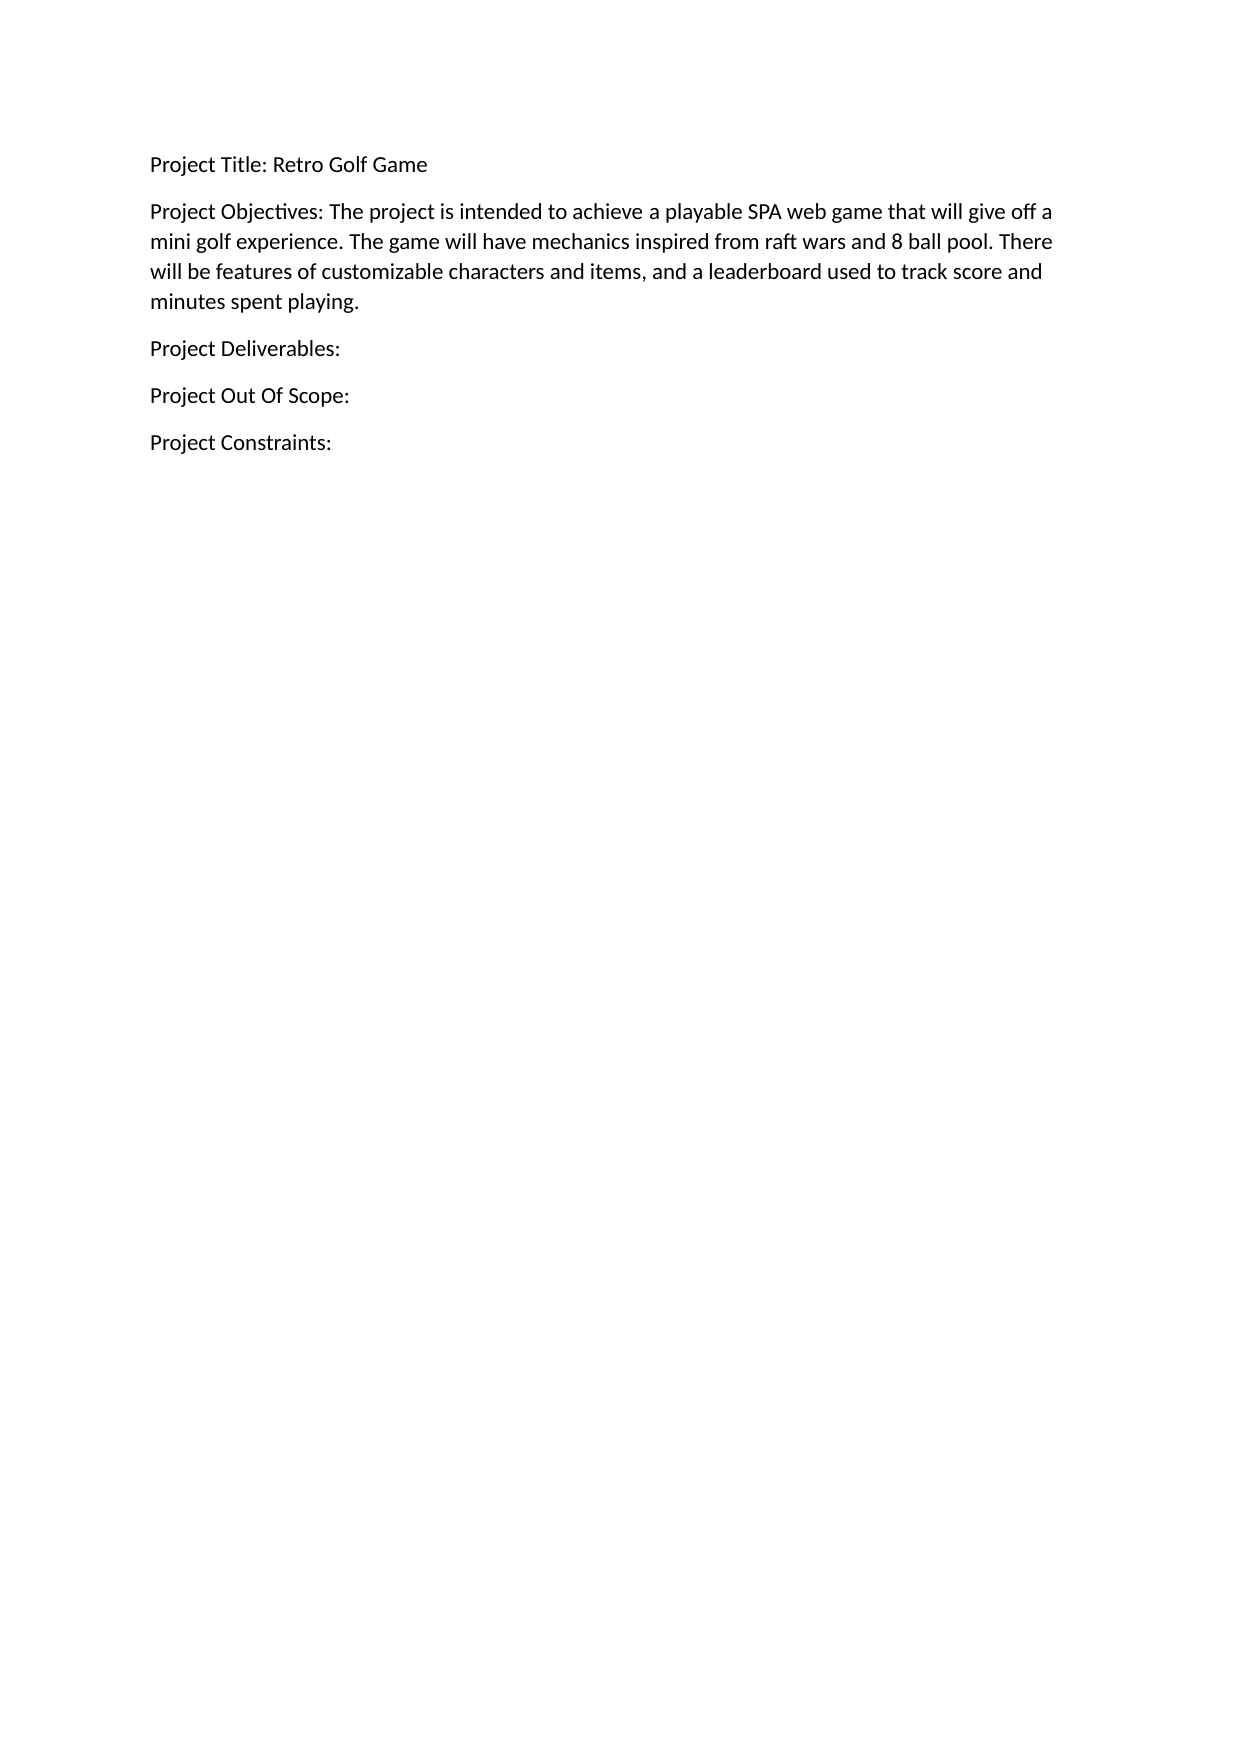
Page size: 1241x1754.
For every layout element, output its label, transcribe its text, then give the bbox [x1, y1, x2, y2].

text Project Objectives: The project is intended to achieve a playable SPA web game that will give off a mini golf experience. The game will have mechanics inspired from raft wars and 8 ball pool. There will be features of customizable characters and items, and a leaderboard used to track score and minutes spent playing. [150, 197, 1090, 316]
text Project Deliverables: [150, 334, 1090, 362]
text Project Title: Retro Golf Game [150, 150, 1090, 178]
text Project Out Of Scope: [150, 381, 1090, 409]
text Project Constraints: [150, 428, 1090, 456]
